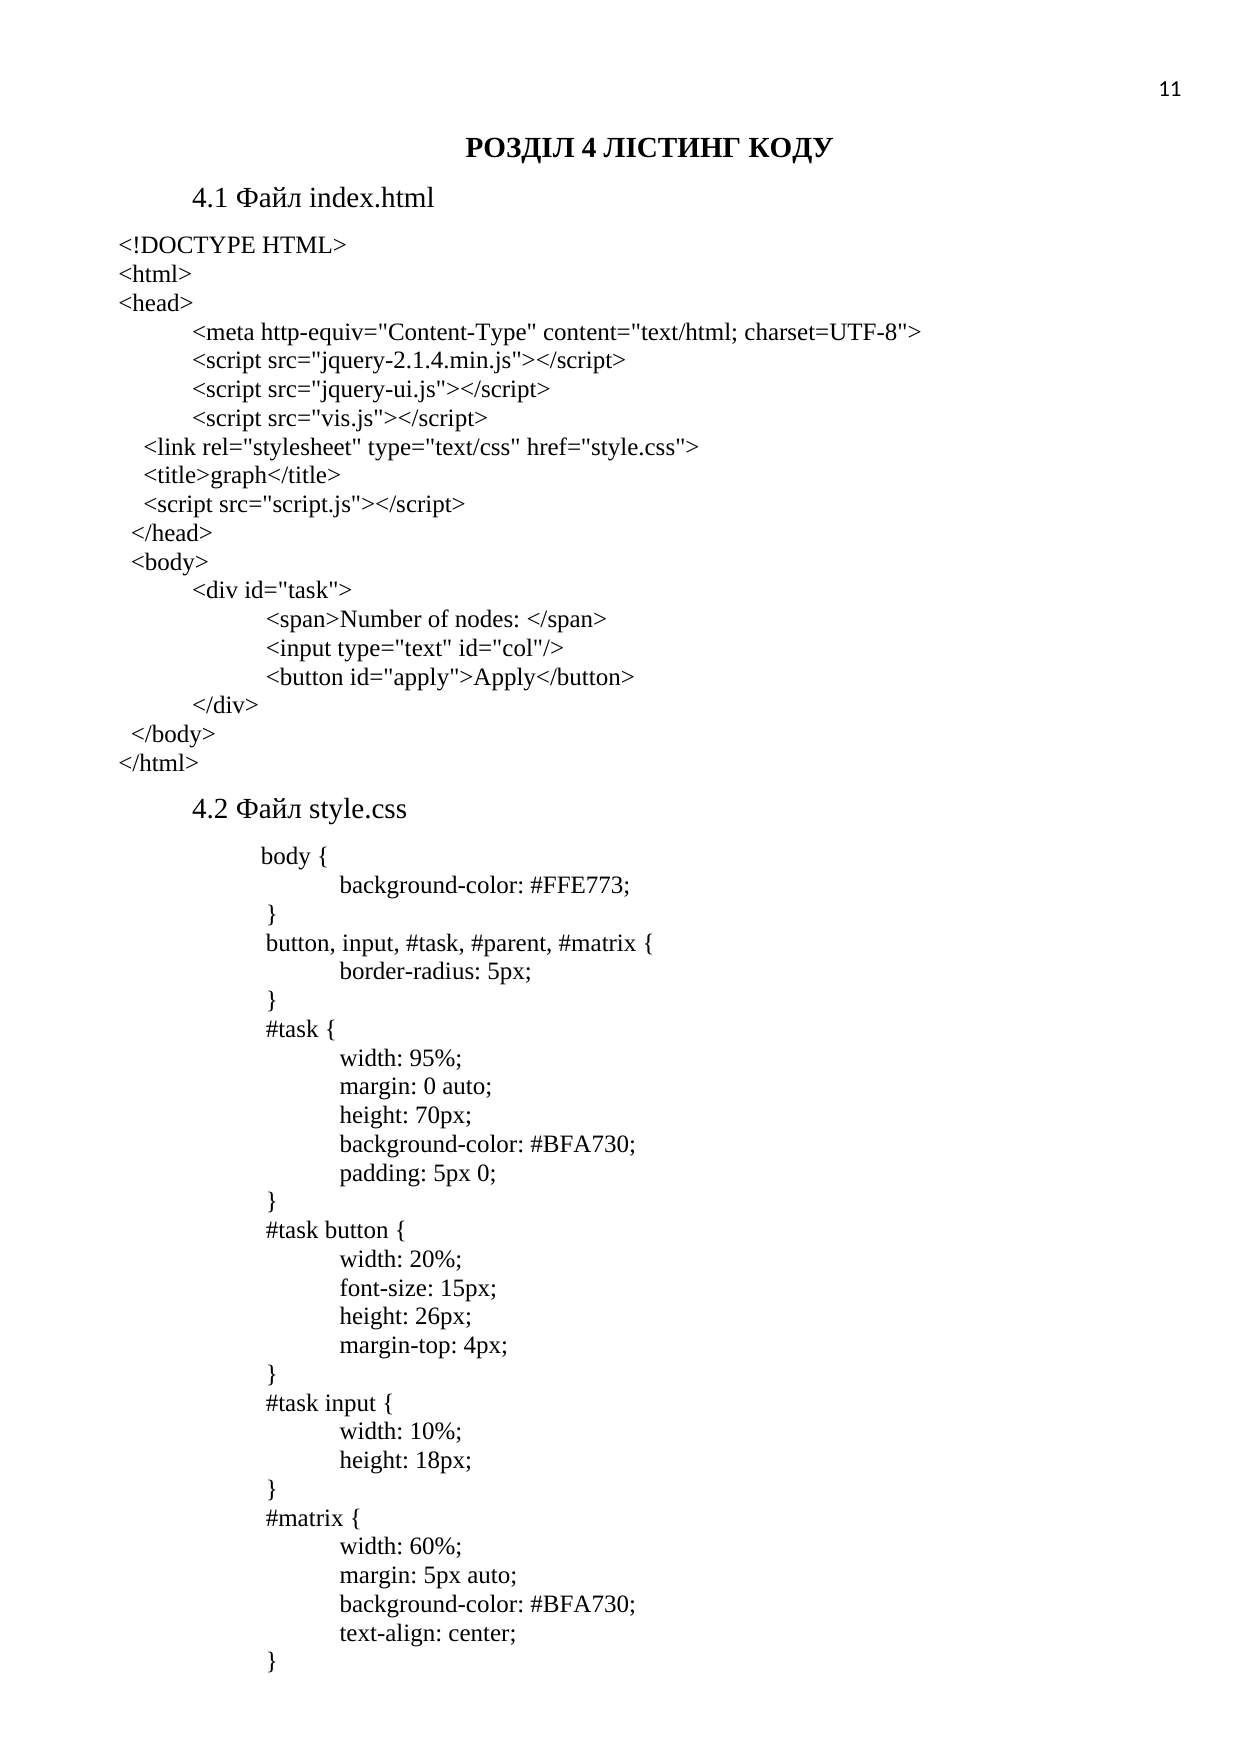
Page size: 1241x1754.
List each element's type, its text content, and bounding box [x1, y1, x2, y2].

text <script src="jquery-2.1.4.min.js"></script> [118, 346, 1181, 374]
text <html> [118, 259, 1181, 288]
text height: 70px; [118, 1100, 1181, 1129]
text background-color: #FFE773; [118, 870, 1181, 899]
text <body> [118, 547, 1181, 576]
text } [118, 1646, 1181, 1675]
subtitle 4.1 Файл index.html [118, 180, 1181, 214]
text <input type="text" id="col"/> [118, 633, 1181, 662]
text <button id="apply">Apply</button> [118, 662, 1181, 691]
text </body> [118, 719, 1181, 748]
text <div id="task"> [118, 576, 1181, 604]
text <link rel="stylesheet" type="text/css" href="style.css"> [118, 432, 1181, 461]
text <span>Number of nodes: </span> [118, 604, 1181, 633]
text } [118, 1359, 1181, 1388]
text </div> [118, 691, 1181, 719]
text <head> [118, 288, 1181, 317]
text } [118, 1186, 1181, 1215]
subtitle РОЗДІЛ 4 ЛІСТИНГ КОДУ [118, 130, 1181, 163]
subtitle 4.2 Файл style.css [118, 791, 1181, 825]
text </html> [118, 748, 1181, 777]
text <script src="vis.js"></script> [118, 403, 1181, 432]
text } [118, 899, 1181, 928]
text margin: 0 auto; [118, 1071, 1181, 1100]
text <!DOCTYPE HTML> [118, 231, 1181, 259]
text margin: 5px auto; [118, 1560, 1181, 1589]
text #task { [118, 1014, 1181, 1043]
text } [118, 1474, 1181, 1503]
text background-color: #BFA730; [118, 1129, 1181, 1158]
text height: 18px; [118, 1445, 1181, 1474]
text width: 60%; [118, 1531, 1181, 1560]
text <script src="jquery-ui.js"></script> [118, 374, 1181, 403]
text height: 26px; [118, 1301, 1181, 1330]
text text-align: center; [118, 1618, 1181, 1646]
text font-size: 15px; [118, 1273, 1181, 1301]
text width: 20%; [118, 1244, 1181, 1273]
text #task button { [118, 1215, 1181, 1244]
text <meta http-equiv="Content-Type" content="text/html; charset=UTF-8"> [118, 317, 1181, 346]
text } [118, 985, 1181, 1014]
text width: 10%; [118, 1416, 1181, 1445]
text button, input, #task, #parent, #matrix { [118, 928, 1181, 956]
text <title>graph</title> [118, 461, 1181, 489]
text #task input { [118, 1388, 1181, 1416]
text <script src="script.js"></script> [118, 489, 1181, 518]
text background-color: #BFA730; [118, 1589, 1181, 1618]
text padding: 5px 0; [118, 1158, 1181, 1186]
text #matrix { [118, 1503, 1181, 1531]
text </head> [118, 518, 1181, 547]
text border-radius: 5px; [118, 956, 1181, 985]
text margin-top: 4px; [118, 1330, 1181, 1359]
text width: 95%; [118, 1043, 1181, 1071]
text body { [192, 841, 1181, 870]
